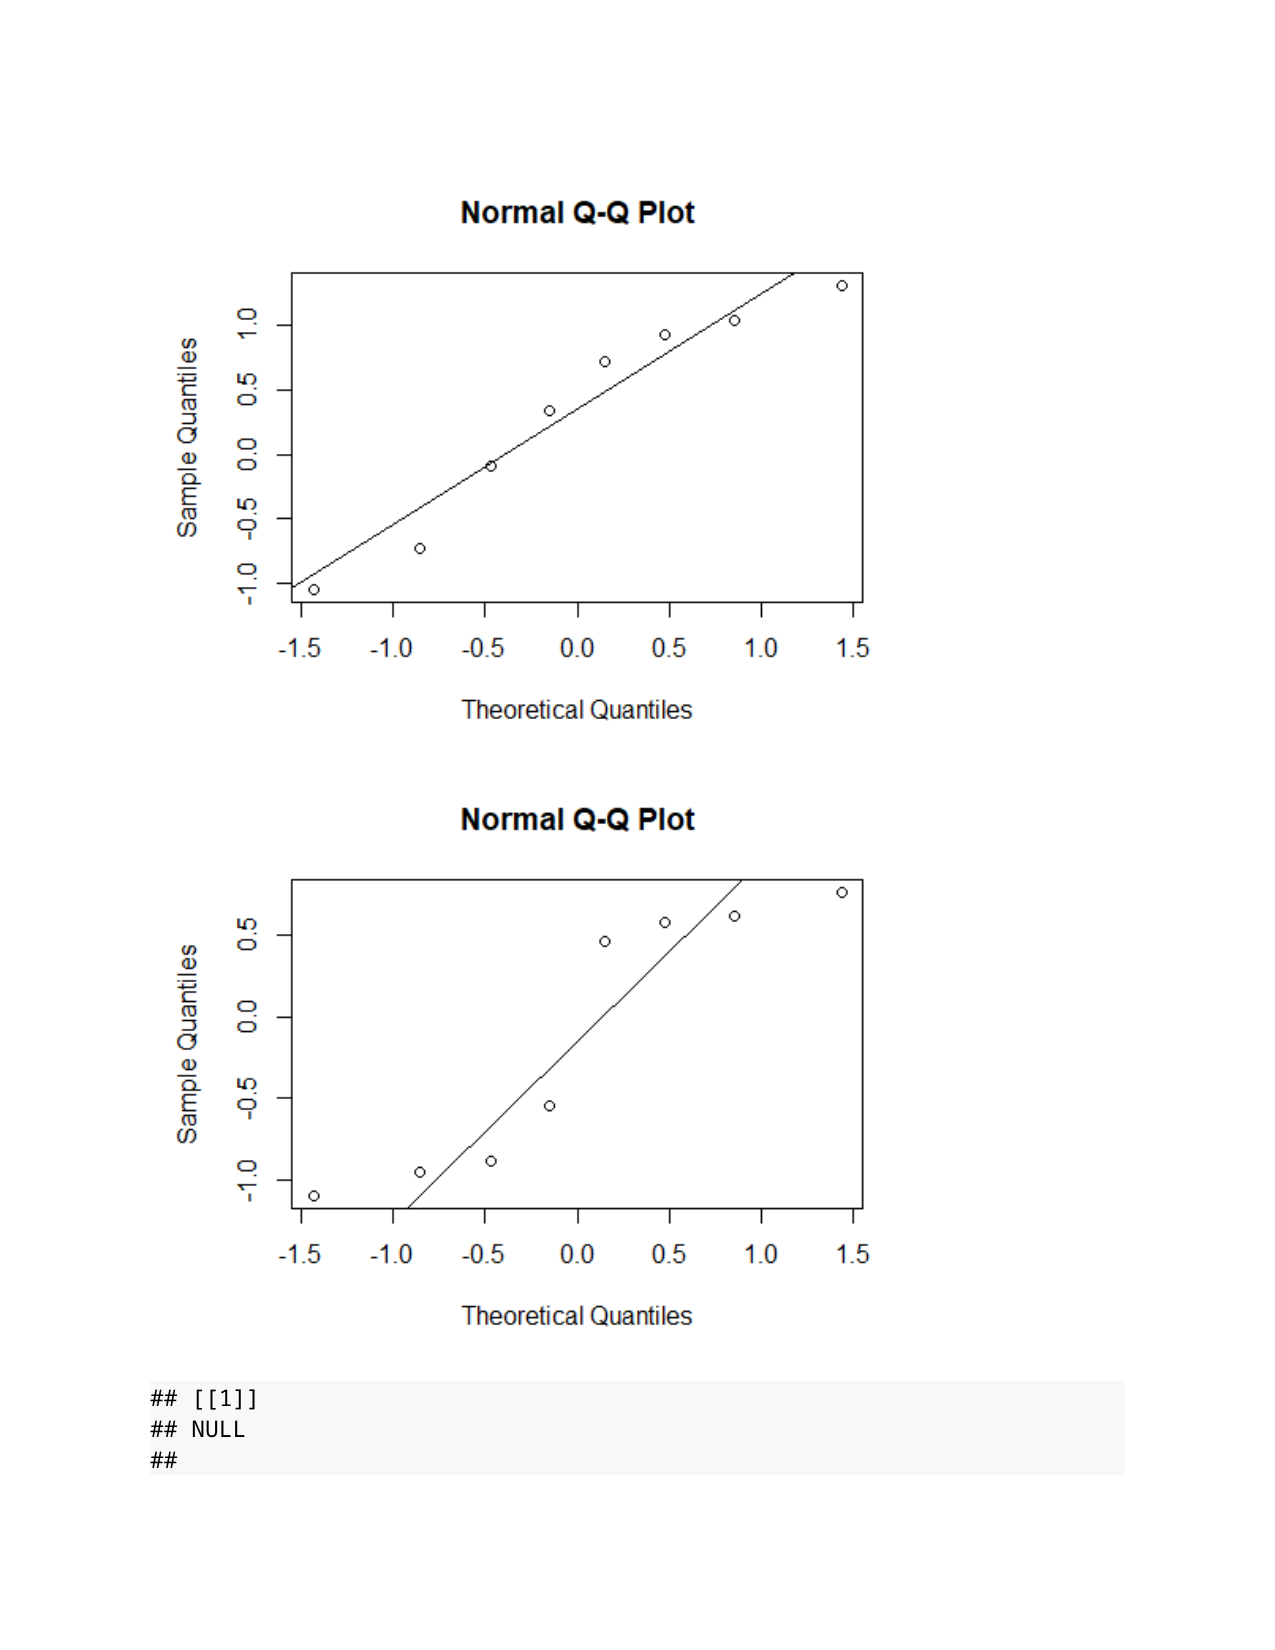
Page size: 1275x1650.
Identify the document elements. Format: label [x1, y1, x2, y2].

text [150, 1381, 1125, 1475]
picture [168, 150, 927, 1363]
